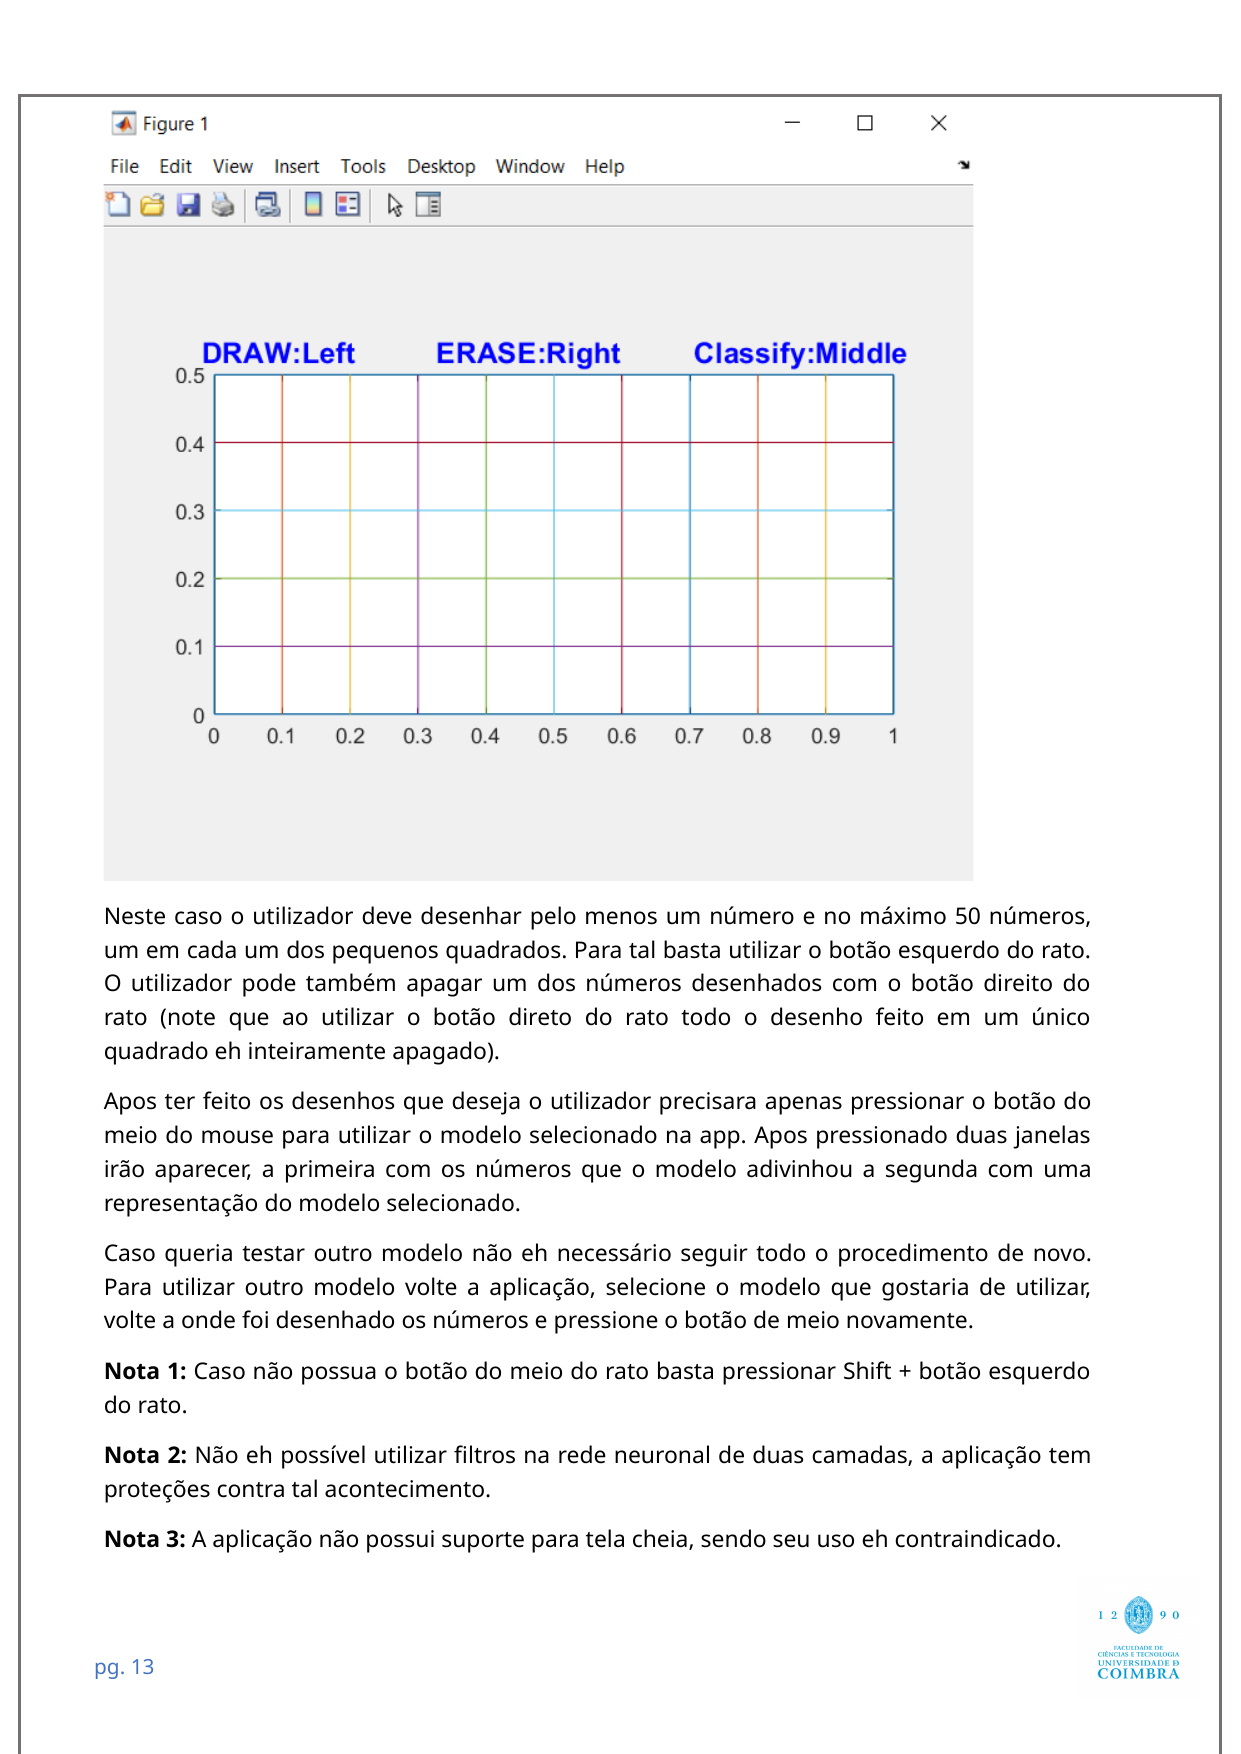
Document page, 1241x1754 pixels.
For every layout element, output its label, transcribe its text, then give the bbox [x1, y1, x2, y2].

picture [1076, 1575, 1200, 1699]
text Nota 2: Não eh possível utilizar filtros na rede neuronal de duas camadas, a aplicação tem proteções contra tal acontecimento. [103, 1439, 1093, 1504]
text Nota 3: A aplicação não possui suporte para tela cheia, sendo seu uso eh contraindicado. [103, 1523, 1093, 1554]
text Apos ter feito os desenhos que deseja o utilizador precisara apenas pressionar o botão do meio do mouse para utilizar o modelo selecionado na app. Apos pressionado duas janelas irão aparecer, a primeira com os números que o modelo adivinhou a segunda com uma representação do modelo selecionado. [103, 1085, 1093, 1218]
picture [103, 103, 974, 881]
text Neste caso o utilizador deve desenhar pelo menos um número e no máximo 50 números, um em cada um dos pequenos quadrados. Para tal basta utilizar o botão esquerdo do rato. O utilizador pode também apagar um dos números desenhados com o botão direito do rato (note que ao utilizar o botão direto do rato todo o desenho feito em um único quadrado eh inteiramente apagado). [103, 900, 1093, 1066]
text Nota 1: Caso não possua o botão do meio do rato basta pressionar Shift + botão esquerdo do rato. [103, 1355, 1093, 1420]
text Caso queria testar outro modelo não eh necessário seguir todo o procedimento de novo. Para utilizar outro modelo volte a aplicação, selecione o modelo que gostaria de utilizar, volte a onde foi desenhado os números e pressione o botão de meio novamente. [103, 1237, 1093, 1336]
